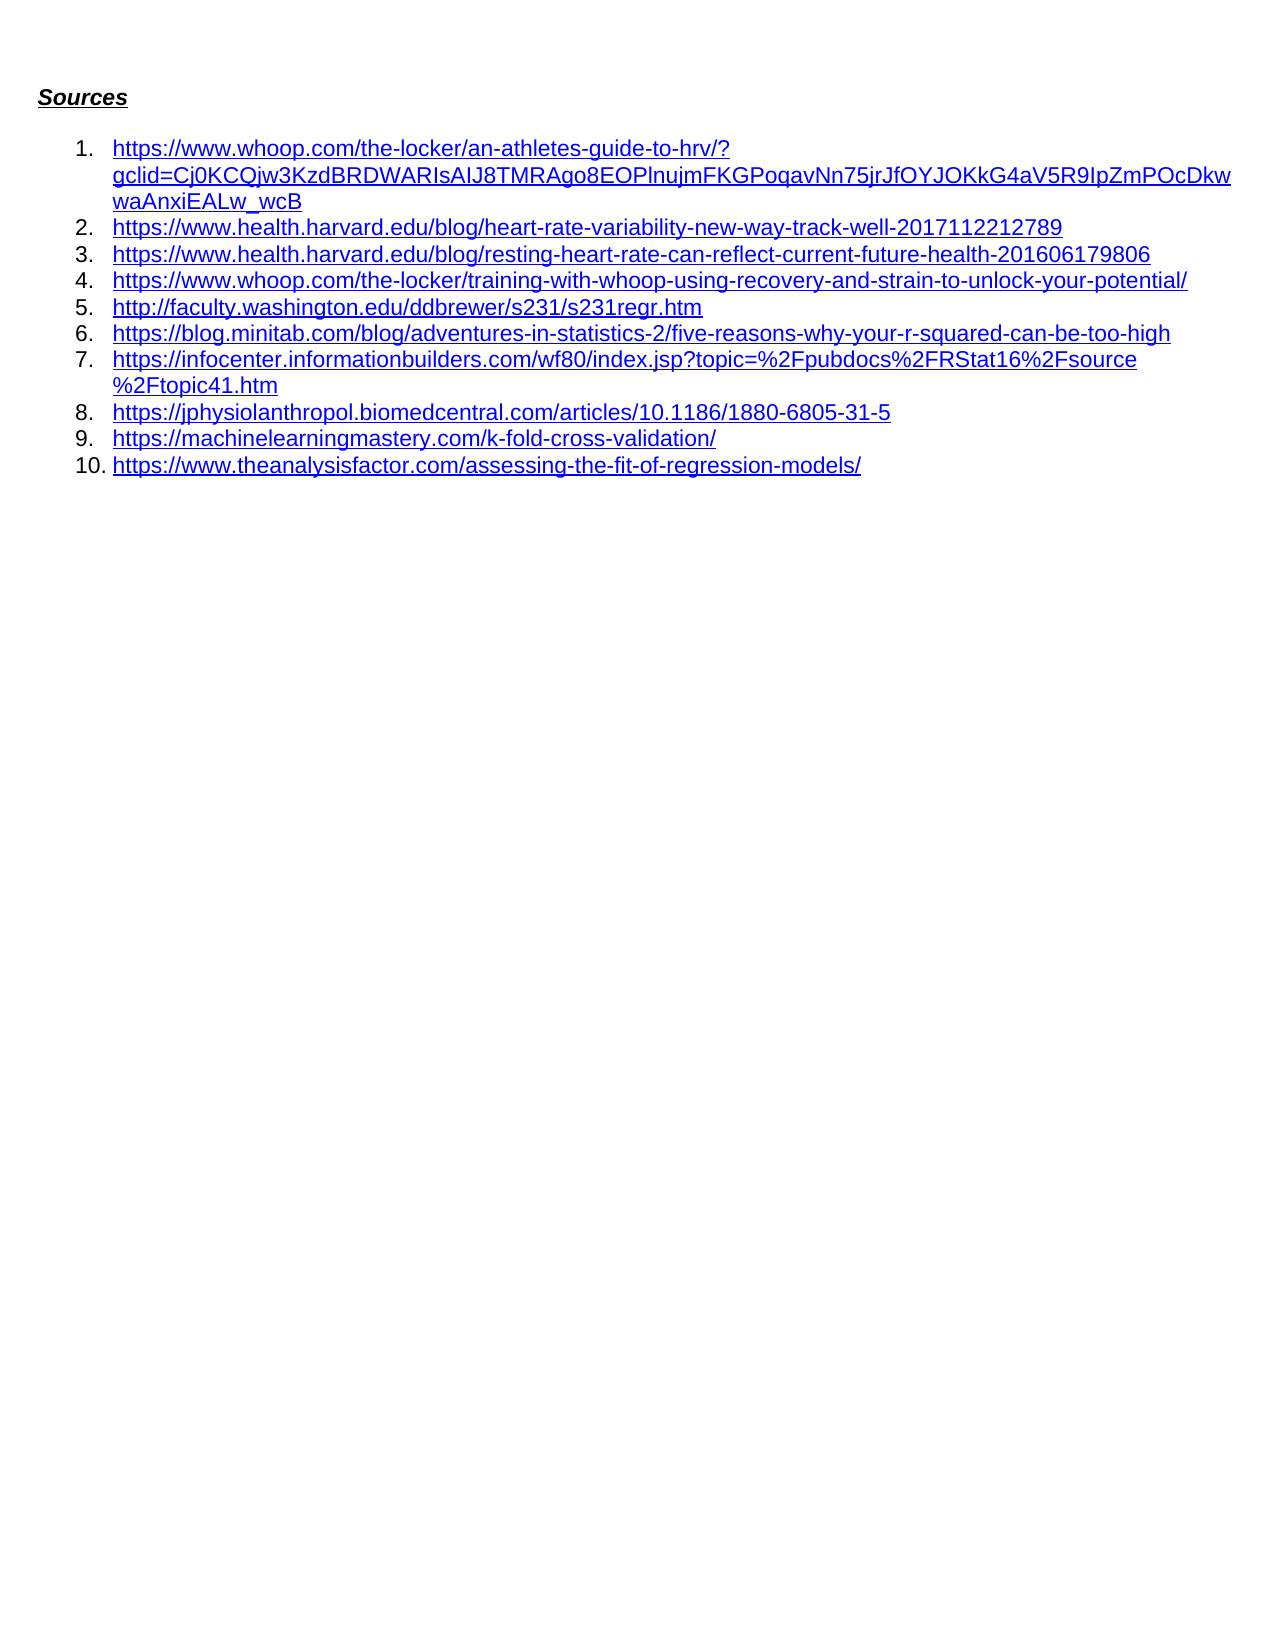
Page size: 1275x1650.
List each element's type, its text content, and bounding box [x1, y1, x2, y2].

text Sources [37, 84, 1237, 110]
list https://www.theanalysisfactor.com/assessing-the-fit-of-regression-models/ [75, 452, 1237, 478]
list https://www.health.harvard.edu/blog/heart-rate-variability-new-way-track-well-2017112212789 [75, 214, 1237, 241]
list https://www.whoop.com/the-locker/an-athletes-guide-to-hrv/?gclid=Cj0KCQjw3KzdBRDWARIsAIJ8TMRAgo8EOPlnujmFKGPoqavNn75jrJfOYJOKkG4aV5R9IpZmPOcDkwwaAnxiEALw_wcB [75, 135, 1237, 214]
list https://www.health.harvard.edu/blog/resting-heart-rate-can-reflect-current-future-health-201606179806 [75, 241, 1237, 267]
list https://jphysiolanthropol.biomedcentral.com/articles/10.1186/1880-6805-31-5 [75, 399, 1237, 425]
list https://www.whoop.com/the-locker/training-with-whoop-using-recovery-and-strain-to-unlock-your-potential/ [75, 267, 1237, 293]
list http://faculty.washington.edu/ddbrewer/s231/s231regr.htm [75, 293, 1237, 320]
list https://infocenter.informationbuilders.com/wf80/index.jsp?topic=%2Fpubdocs%2FRStat16%2Fsource%2Ftopic41.htm [75, 346, 1237, 399]
list https://blog.minitab.com/blog/adventures-in-statistics-2/five-reasons-why-your-r-squared-can-be-too-high [75, 320, 1237, 346]
list https://machinelearningmastery.com/k-fold-cross-validation/ [75, 425, 1237, 452]
